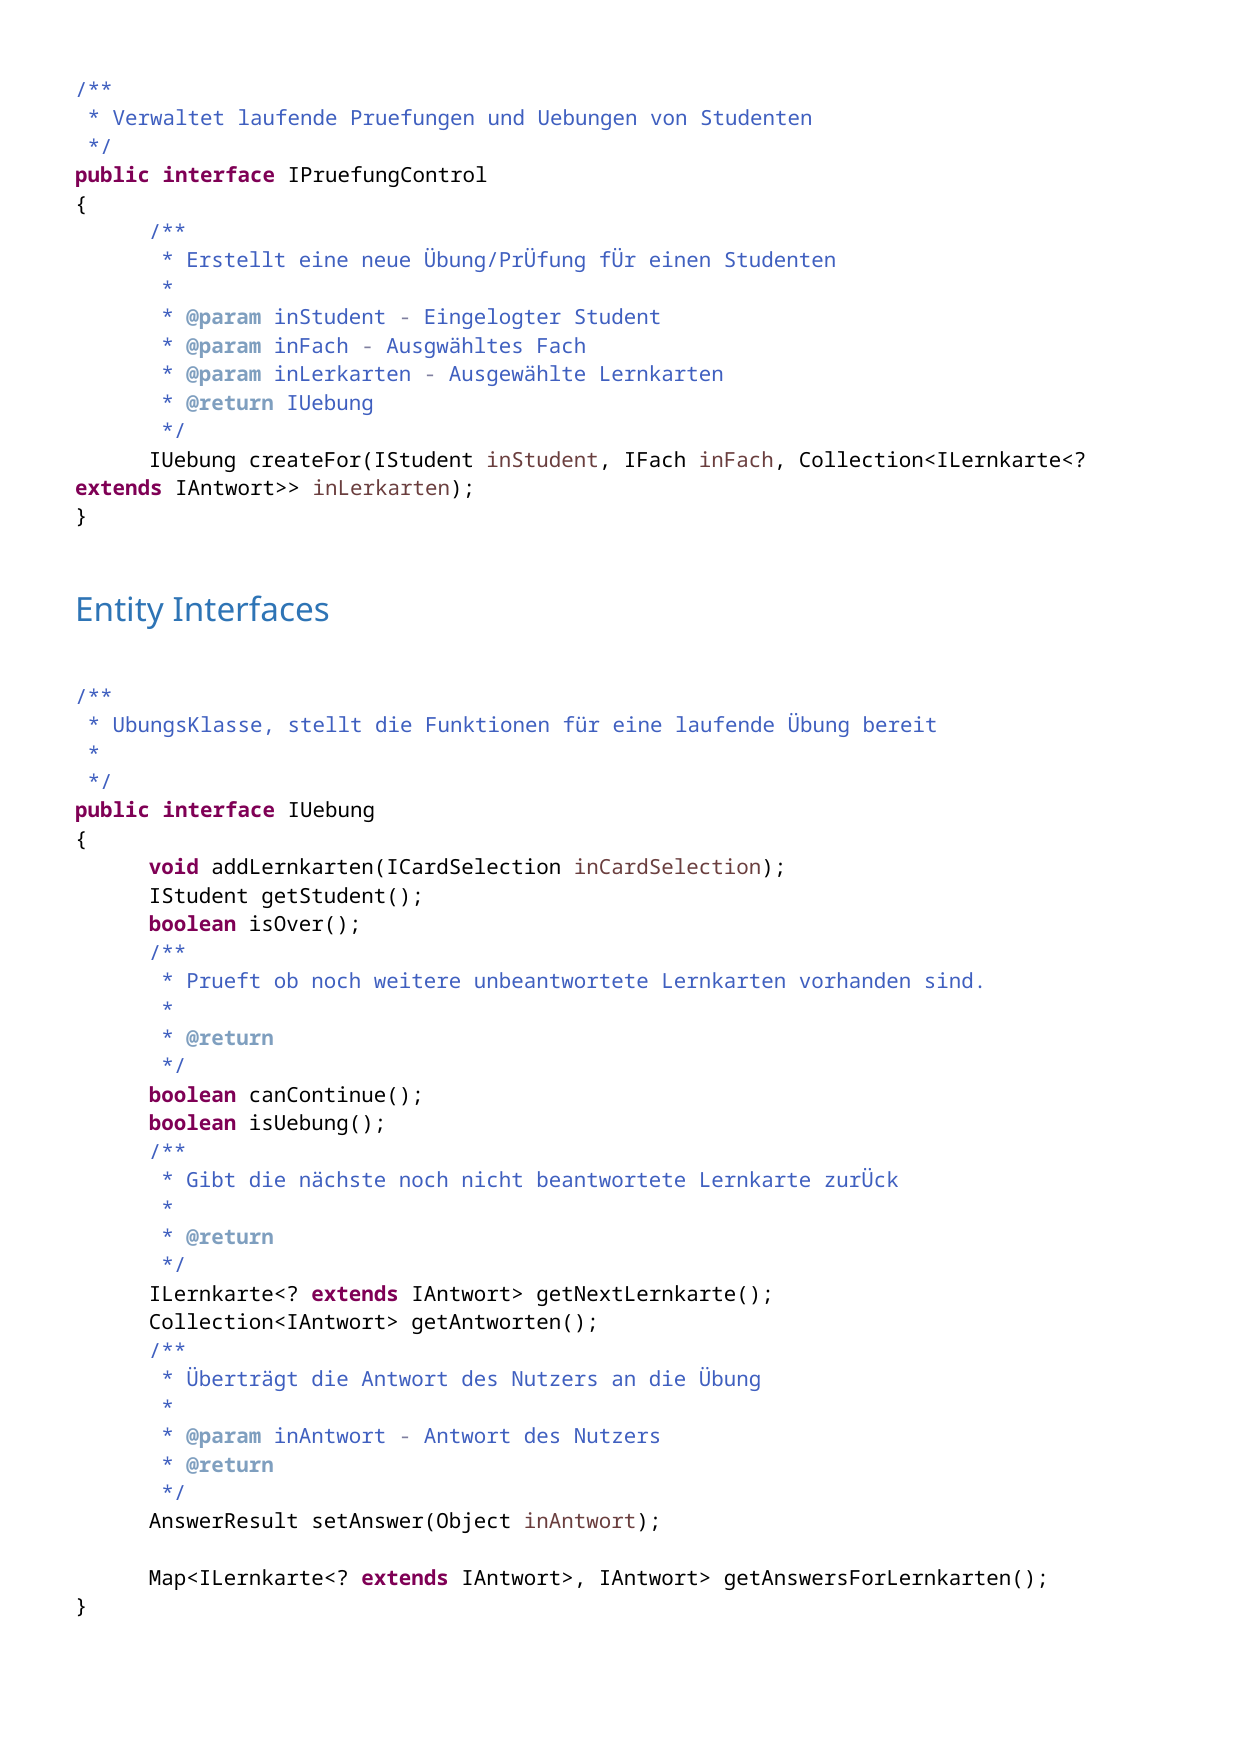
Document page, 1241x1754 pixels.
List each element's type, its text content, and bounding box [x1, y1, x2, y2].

text */ [75, 1251, 1165, 1279]
text * [75, 995, 1165, 1023]
text boolean canContinue(); [75, 1080, 1165, 1108]
text /** [75, 217, 1165, 246]
text * [75, 739, 1165, 767]
text * Gibt die nächste noch nicht beantwortete Lernkarte zurÜck [75, 1165, 1165, 1194]
text /** [75, 938, 1165, 966]
text } [75, 502, 1165, 530]
text IStudent getStudent(); [75, 881, 1165, 909]
text AnswerResult setAnswer(Object inAntwort); [75, 1507, 1165, 1535]
text * @param inLerkarten - Ausgewählte Lernkarten [75, 359, 1165, 388]
text * Überträgt die Antwort des Nutzers an die Übung [75, 1364, 1165, 1393]
text */ [75, 1052, 1165, 1080]
text * [75, 1393, 1165, 1421]
text */ [75, 767, 1165, 796]
text * [75, 274, 1165, 302]
text * @return IUebung [75, 388, 1165, 416]
text /** [75, 1137, 1165, 1165]
text boolean isOver(); [75, 909, 1165, 938]
text * Verwaltet laufende Pruefungen und Uebungen von Studenten [75, 103, 1165, 132]
text /** [75, 75, 1165, 103]
text IUebung createFor(IStudent inStudent, IFach inFach, Collection<ILernkarte<? extends IAntwort>> inLerkarten); [75, 445, 1165, 502]
text /** [75, 1336, 1165, 1364]
text * @return [75, 1450, 1165, 1478]
text */ [75, 132, 1165, 160]
text public interface IPruefungControl [75, 160, 1165, 189]
text boolean isUebung(); [75, 1108, 1165, 1137]
text * @return [75, 1023, 1165, 1052]
text * @param inStudent - Eingelogter Student [75, 302, 1165, 331]
text public interface IUebung [75, 796, 1165, 824]
text */ [75, 416, 1165, 445]
text ILernkarte<? extends IAntwort> getNextLernkarte(); [75, 1279, 1165, 1307]
text } [75, 1591, 1165, 1620]
text * @param inAntwort - Antwort des Nutzers [75, 1421, 1165, 1450]
text * Erstellt eine neue Übung/PrÜfung fÜr einen Studenten [75, 246, 1165, 274]
text */ [75, 1478, 1165, 1507]
subtitle Entity Interfaces [75, 586, 1165, 631]
text * UbungsKlasse, stellt die Funktionen für eine laufende Übung bereit [75, 710, 1165, 739]
text Collection<IAntwort> getAntworten(); [75, 1307, 1165, 1336]
text { [75, 189, 1165, 217]
text * @return [75, 1222, 1165, 1251]
text * @param inFach - Ausgwähltes Fach [75, 331, 1165, 359]
text * Prueft ob noch weitere unbeantwortete Lernkarten vorhanden sind. [75, 966, 1165, 995]
text { [75, 824, 1165, 852]
text Map<ILernkarte<? extends IAntwort>, IAntwort> getAnswersForLernkarten(); [75, 1563, 1165, 1591]
text * [75, 1194, 1165, 1222]
text void addLernkarten(ICardSelection inCardSelection); [75, 852, 1165, 881]
text /** [75, 682, 1165, 710]
